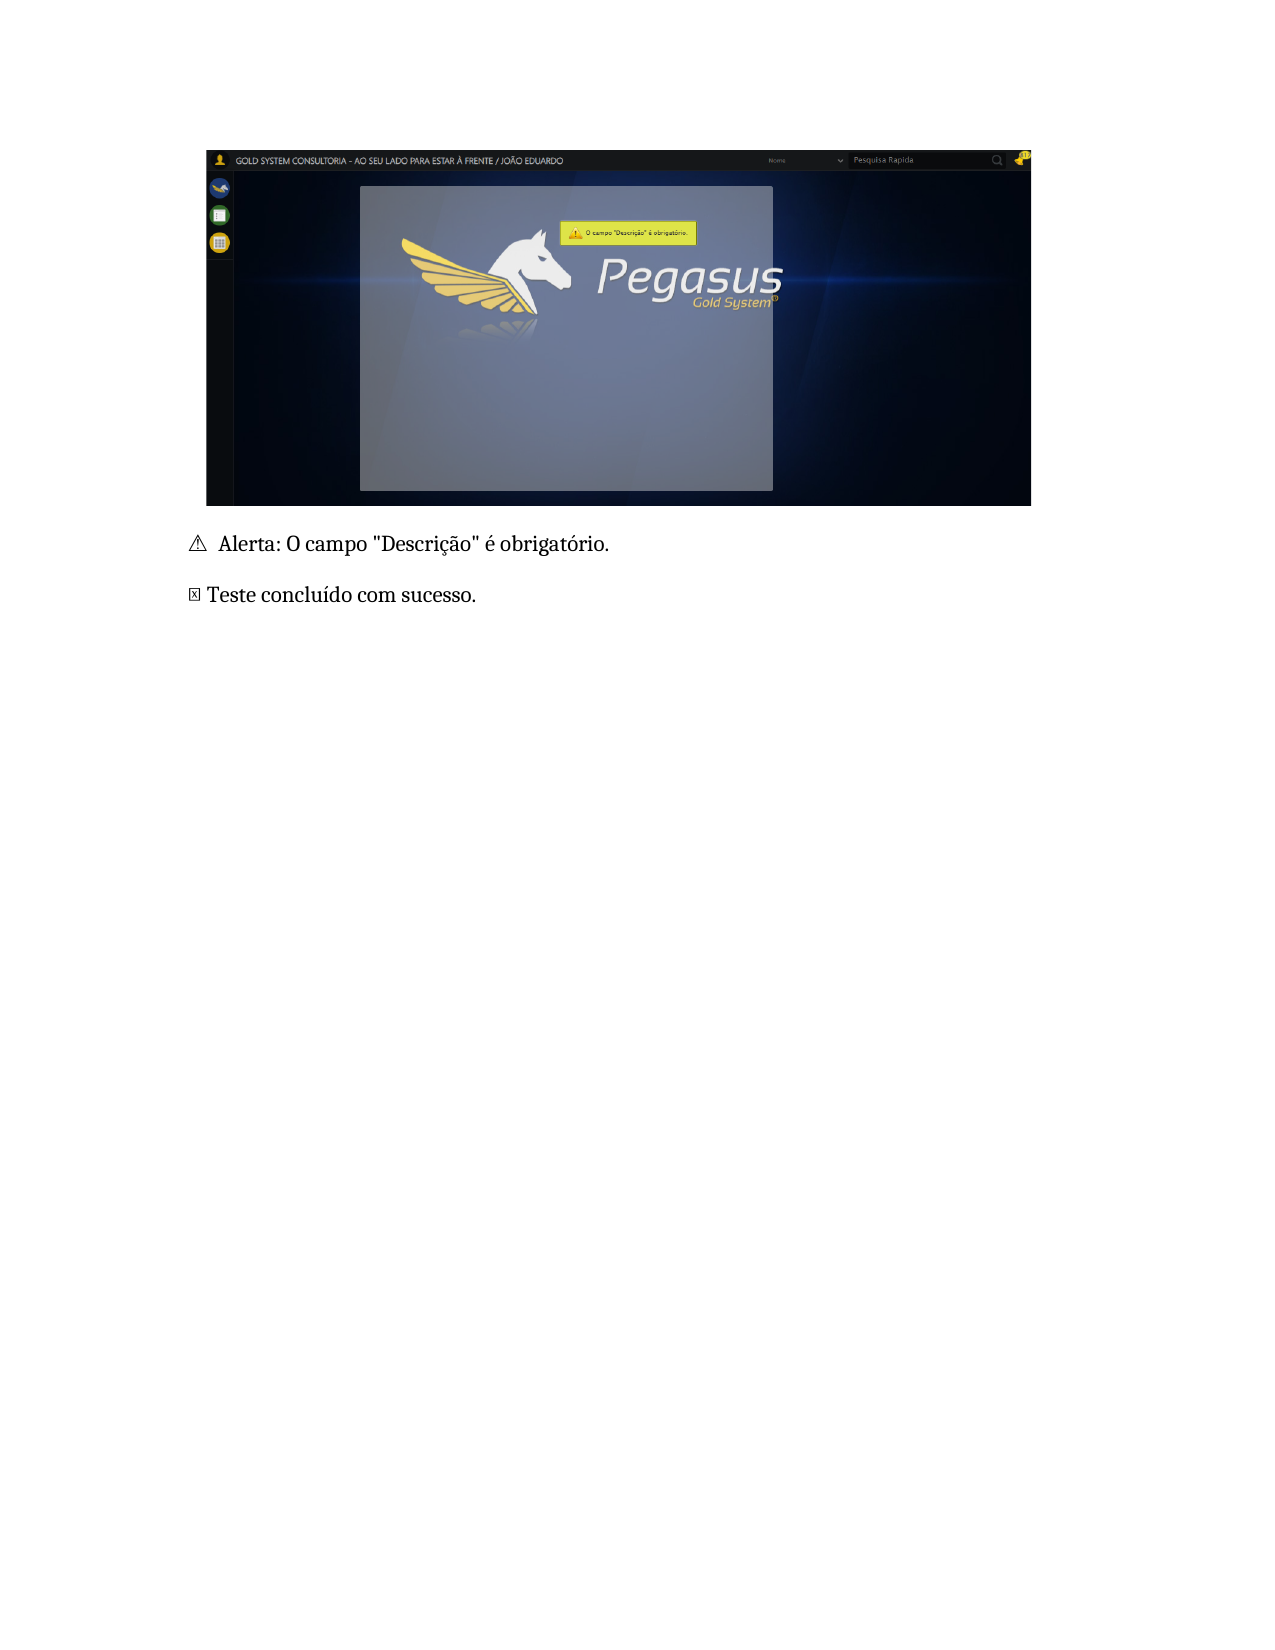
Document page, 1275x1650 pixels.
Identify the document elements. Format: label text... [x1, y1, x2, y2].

picture [206, 150, 1032, 506]
text 📢 ⚠️ Alerta: O campo "Descrição" é obrigatório. [187, 530, 1087, 557]
text ✅ Teste concluído com sucesso. [187, 581, 1087, 608]
